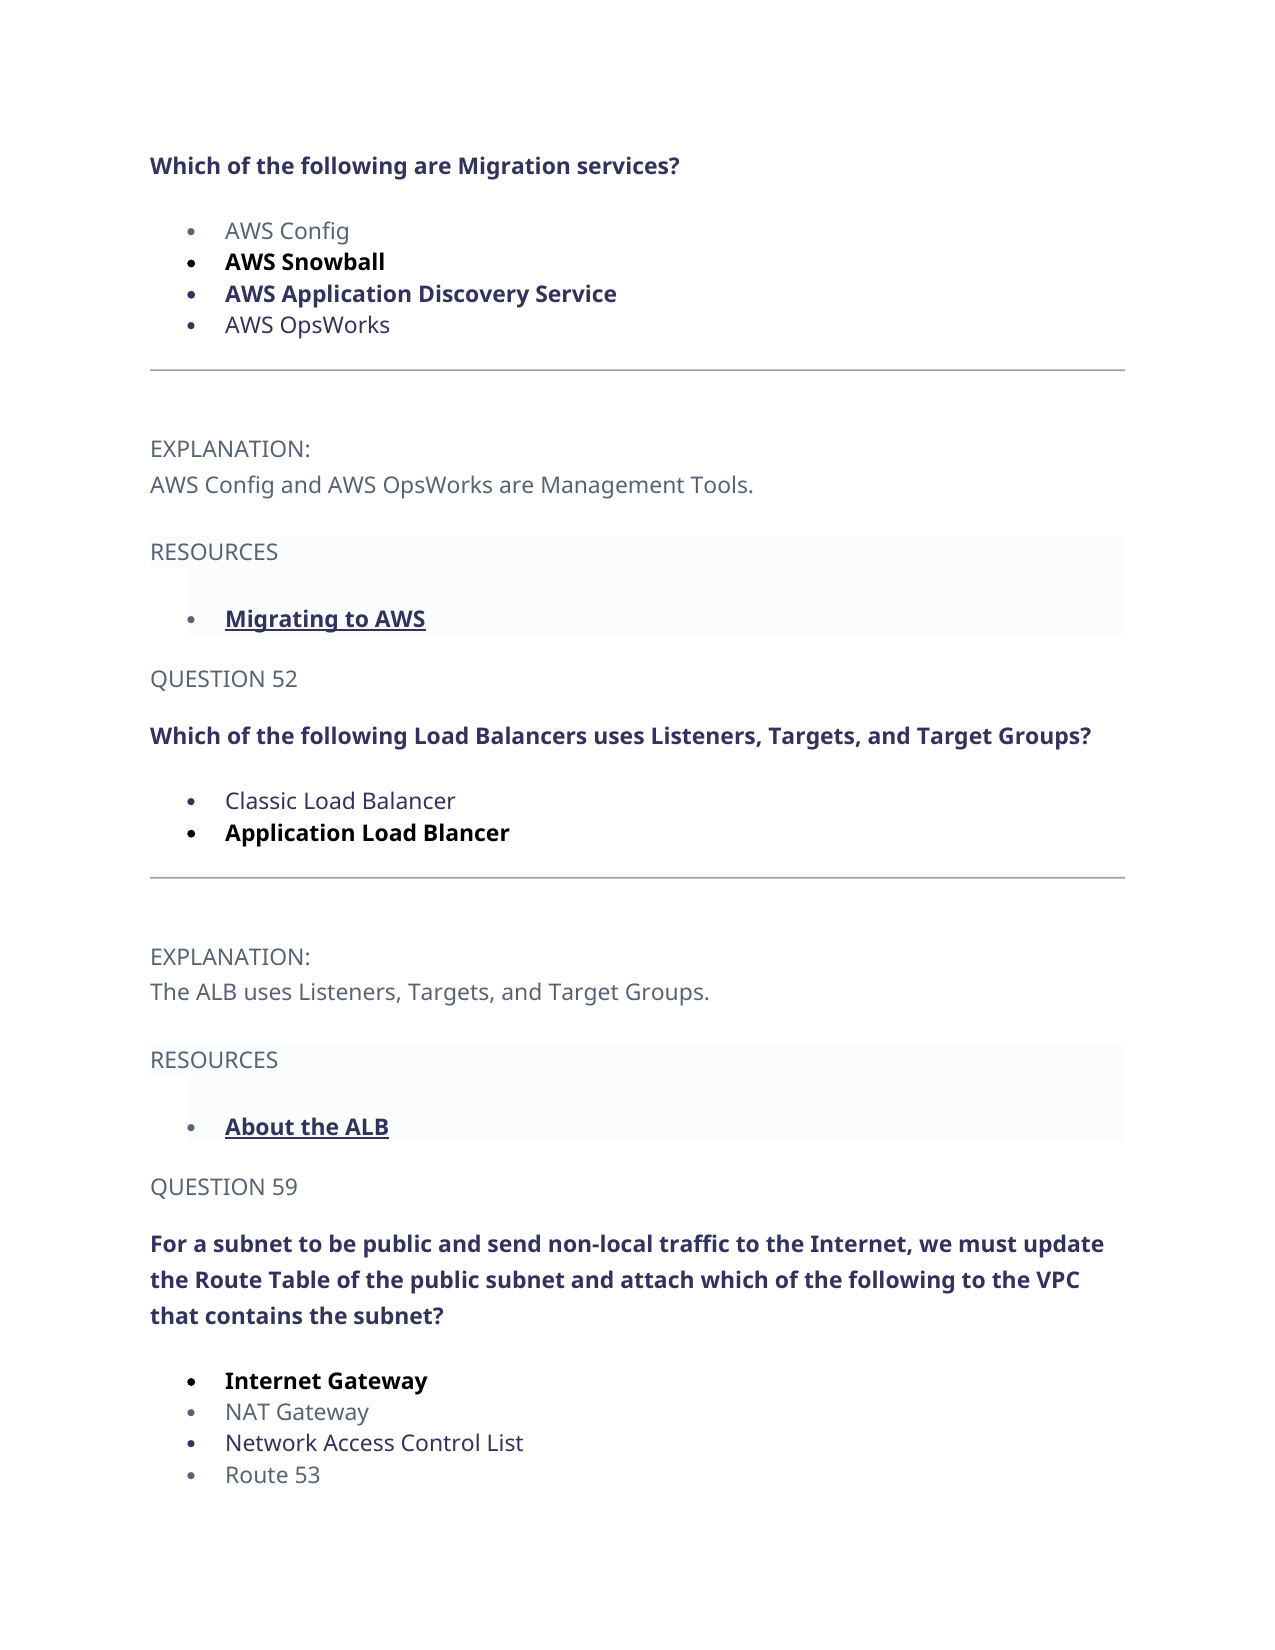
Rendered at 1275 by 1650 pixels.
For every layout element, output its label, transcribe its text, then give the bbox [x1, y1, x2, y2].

list Classic Load Balancer [187, 785, 1125, 817]
text EXPLANATION: The ALB uses Listeners, Targets, and Target Groups. [150, 940, 1125, 1008]
text Which of the following Load Balancers uses Listeners, Targets, and Target Groups? [150, 720, 1125, 751]
list About the ALB [187, 1111, 1125, 1142]
list Migrating to AWS [187, 603, 1125, 634]
text QUESTION 52 [150, 663, 1125, 695]
text RESOURCES [150, 1043, 1125, 1075]
text RESOURCES [150, 536, 1125, 567]
list Application Load Blancer [187, 817, 1125, 848]
text Which of the following are Migration services? [150, 150, 1125, 181]
list Internet Gateway [187, 1365, 1125, 1396]
text For a subnet to be public and send non-local traffic to the Internet, we must update the Route Table of the public subnet and attach which of the following to the VPC that contains the subnet? [150, 1228, 1125, 1331]
list NAT Gateway [187, 1396, 1125, 1427]
list AWS Application Discovery Service [187, 278, 1125, 309]
list AWS Snowball [187, 246, 1125, 278]
list AWS Config [187, 215, 1125, 246]
text QUESTION 59 [150, 1171, 1125, 1202]
list Route 53 [187, 1459, 1125, 1490]
list AWS OpsWorks [187, 309, 1125, 340]
list Network Access Control List [187, 1427, 1125, 1459]
text EXPLANATION: AWS Config and AWS OpsWorks are Management Tools. [150, 433, 1125, 500]
